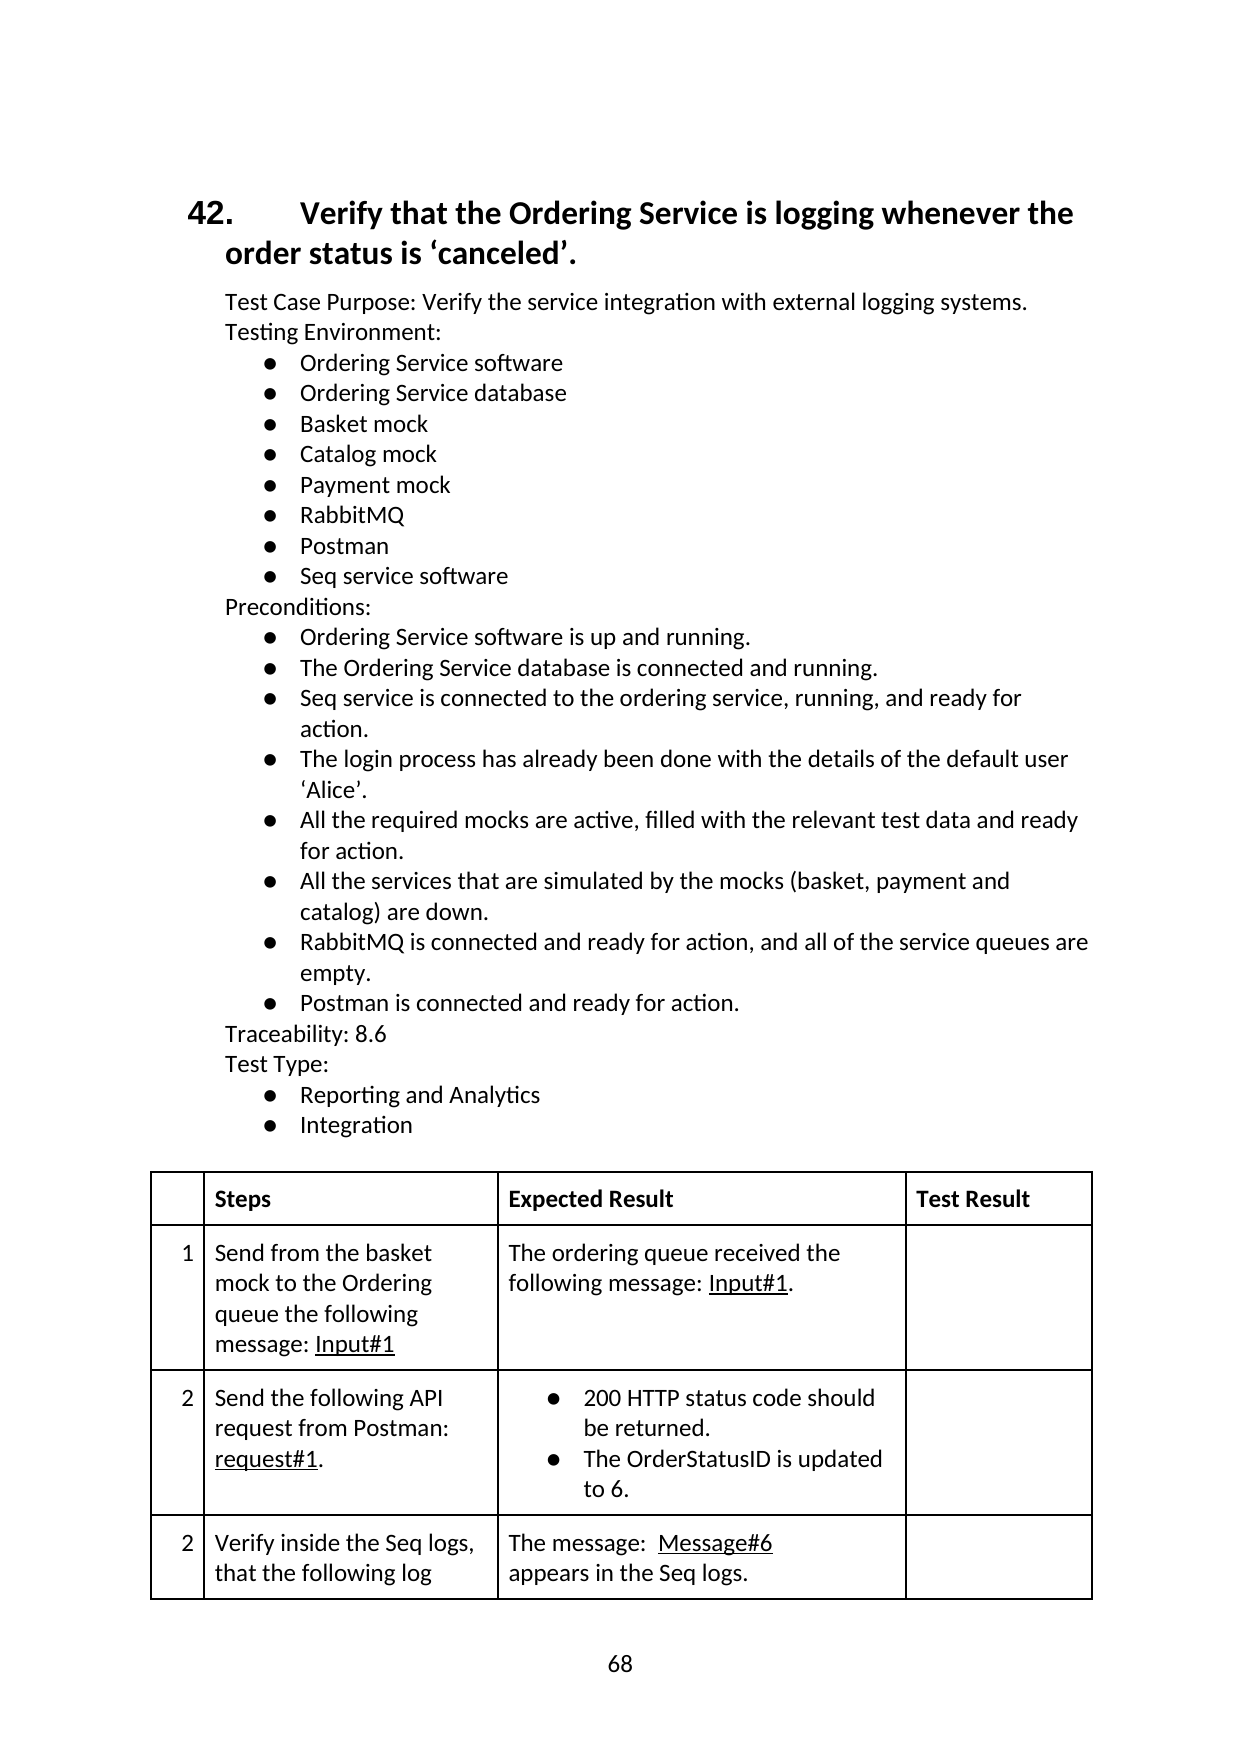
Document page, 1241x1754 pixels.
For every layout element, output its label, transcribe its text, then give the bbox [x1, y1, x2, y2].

table_cell The message: Message#6 appears in the Seq logs. [499, 1516, 905, 1598]
list Postman [262, 530, 1090, 560]
table_cell 200 HTTP status code should be returned. The OrderStatusID is updated to 6. [499, 1371, 905, 1514]
list Integration [262, 1110, 1090, 1140]
table_cell Send from the basket mock to the Ordering queue the following message: Input#1 [205, 1226, 497, 1369]
table_cell [907, 1226, 1091, 1369]
list RabbitMQ is connected and ready for action, and all of the service queues are empty. [262, 927, 1090, 988]
table_cell 1 [152, 1226, 203, 1369]
text Preconditions: [225, 591, 1090, 621]
text Traceability: 8.6 [225, 1018, 1090, 1049]
text Test Type: [225, 1049, 1090, 1079]
list Payment mock [262, 469, 1090, 499]
list Ordering Service database [262, 377, 1090, 408]
table_cell 2 [152, 1371, 203, 1514]
list The Ordering Service database is connected and running. [262, 652, 1090, 682]
table_cell [907, 1371, 1091, 1514]
table_cell The ordering queue received the following message: Input#1. [499, 1226, 905, 1369]
list Ordering Service software [262, 347, 1090, 377]
list Seq service software [262, 560, 1090, 591]
list Basket mock [262, 408, 1090, 438]
list Postman is connected and ready for action. [262, 988, 1090, 1018]
list The login process has already been done with the details of the default user ‘Alice’. [262, 743, 1090, 804]
table_cell [907, 1516, 1091, 1598]
list All the required mocks are active, filled with the relevant test data and ready for action. [262, 804, 1090, 866]
list All the services that are simulated by the mocks (basket, payment and catalog) are down. [262, 866, 1090, 927]
text Testing Environment: [225, 316, 1090, 347]
subtitle Verify that the Ordering Service is logging whenever the order status is ‘canceled’. [187, 192, 1090, 273]
list RabbitMQ [262, 499, 1090, 530]
text Test Case Purpose: Verify the service integration with external logging systems. [225, 286, 1090, 316]
list Ordering Service software is up and running. [262, 621, 1090, 652]
table_header [152, 1173, 203, 1224]
table_cell 2 [152, 1516, 203, 1598]
list Catalog mock [262, 438, 1090, 469]
list Reporting and Analytics [262, 1079, 1090, 1110]
table_header Steps [205, 1173, 497, 1224]
table_header Test Result [907, 1173, 1091, 1224]
table_cell Send the following API request from Postman: request#1. [205, 1371, 497, 1514]
table_header Expected Result [499, 1173, 905, 1224]
list Seq service is connected to the ordering service, running, and ready for action. [262, 682, 1090, 743]
